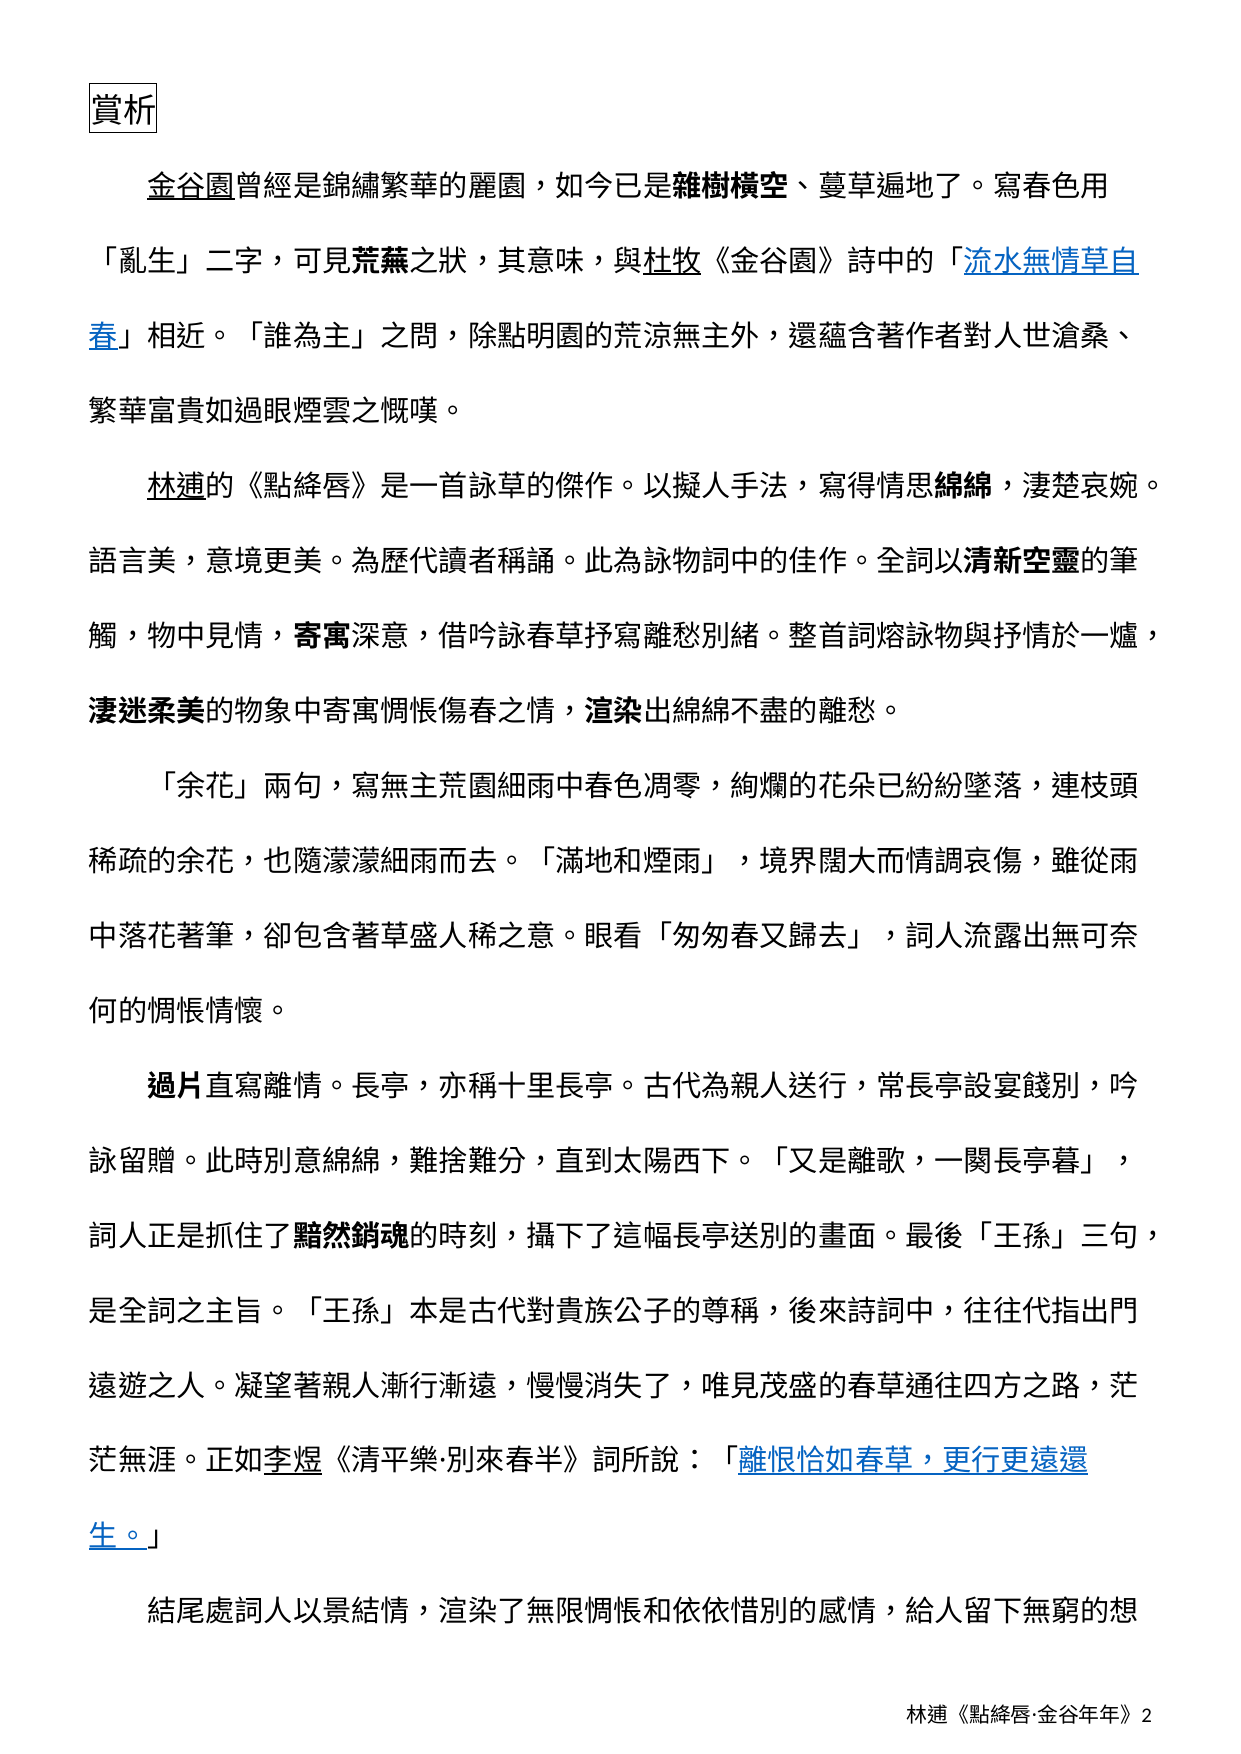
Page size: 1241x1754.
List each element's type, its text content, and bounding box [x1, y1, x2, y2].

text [89, 1571, 1152, 1646]
text 賞析 [89, 71, 1152, 146]
text 過片直寫離情。長亭，亦稱十里長亭。古代為親人送行，常長亭設宴餞別，吟詠留贈。此時別意綿綿，難捨難分，直到太陽西下。「又是離歌，一闋長亭暮」，詞人正是抓住了黯然銷魂的時刻，攝下了這幅長亭送別的畫面。最後「王孫」三句，是全詞之主旨。「王孫」本是古代對貴族公子的尊稱，後來詩詞中，往往代指出門遠遊之人。凝望著親人漸行漸遠，慢慢消失了，唯見茂盛的春草通往四方之路，茫茫無涯。正如李煜《清平樂·別來春半》詞所說：「離恨恰如春草，更行更遠還生。」 [89, 1046, 1152, 1571]
text 金谷園曾經是錦繡繁華的麗園，如今已是雜樹橫空、蔓草遍地了。寫春色用「亂生」二字，可見荒蕪之狀，其意味，與杜牧《金谷園》詩中的「流水無情草自春」相近。「誰為主」之問，除點明園的荒涼無主外，還蘊含著作者對人世滄桑、繁華富貴如過眼煙雲之慨嘆。 [89, 146, 1152, 446]
text 「余花」兩句，寫無主荒園細雨中春色凋零，絢爛的花朵已紛紛墜落，連枝頭稀疏的余花，也隨濛濛細雨而去。「滿地和煙雨」，境界闊大而情調哀傷，雖從雨中落花著筆，卻包含著草盛人稀之意。眼看「匆匆春又歸去」，詞人流露出無可奈何的惆悵情懷。 [89, 746, 1152, 1046]
text 林逋的《點絳唇》是一首詠草的傑作。以擬人手法，寫得情思綿綿，淒楚哀婉。語言美，意境更美。為歷代讀者稱誦。此為詠物詞中的佳作。全詞以清新空靈的筆觸，物中見情，寄寓深意，借吟詠春草抒寫離愁別緒。整首詞熔詠物與抒情於一爐，淒迷柔美的物象中寄寓惆悵傷春之情，渲染出綿綿不盡的離愁。 [89, 446, 1152, 746]
